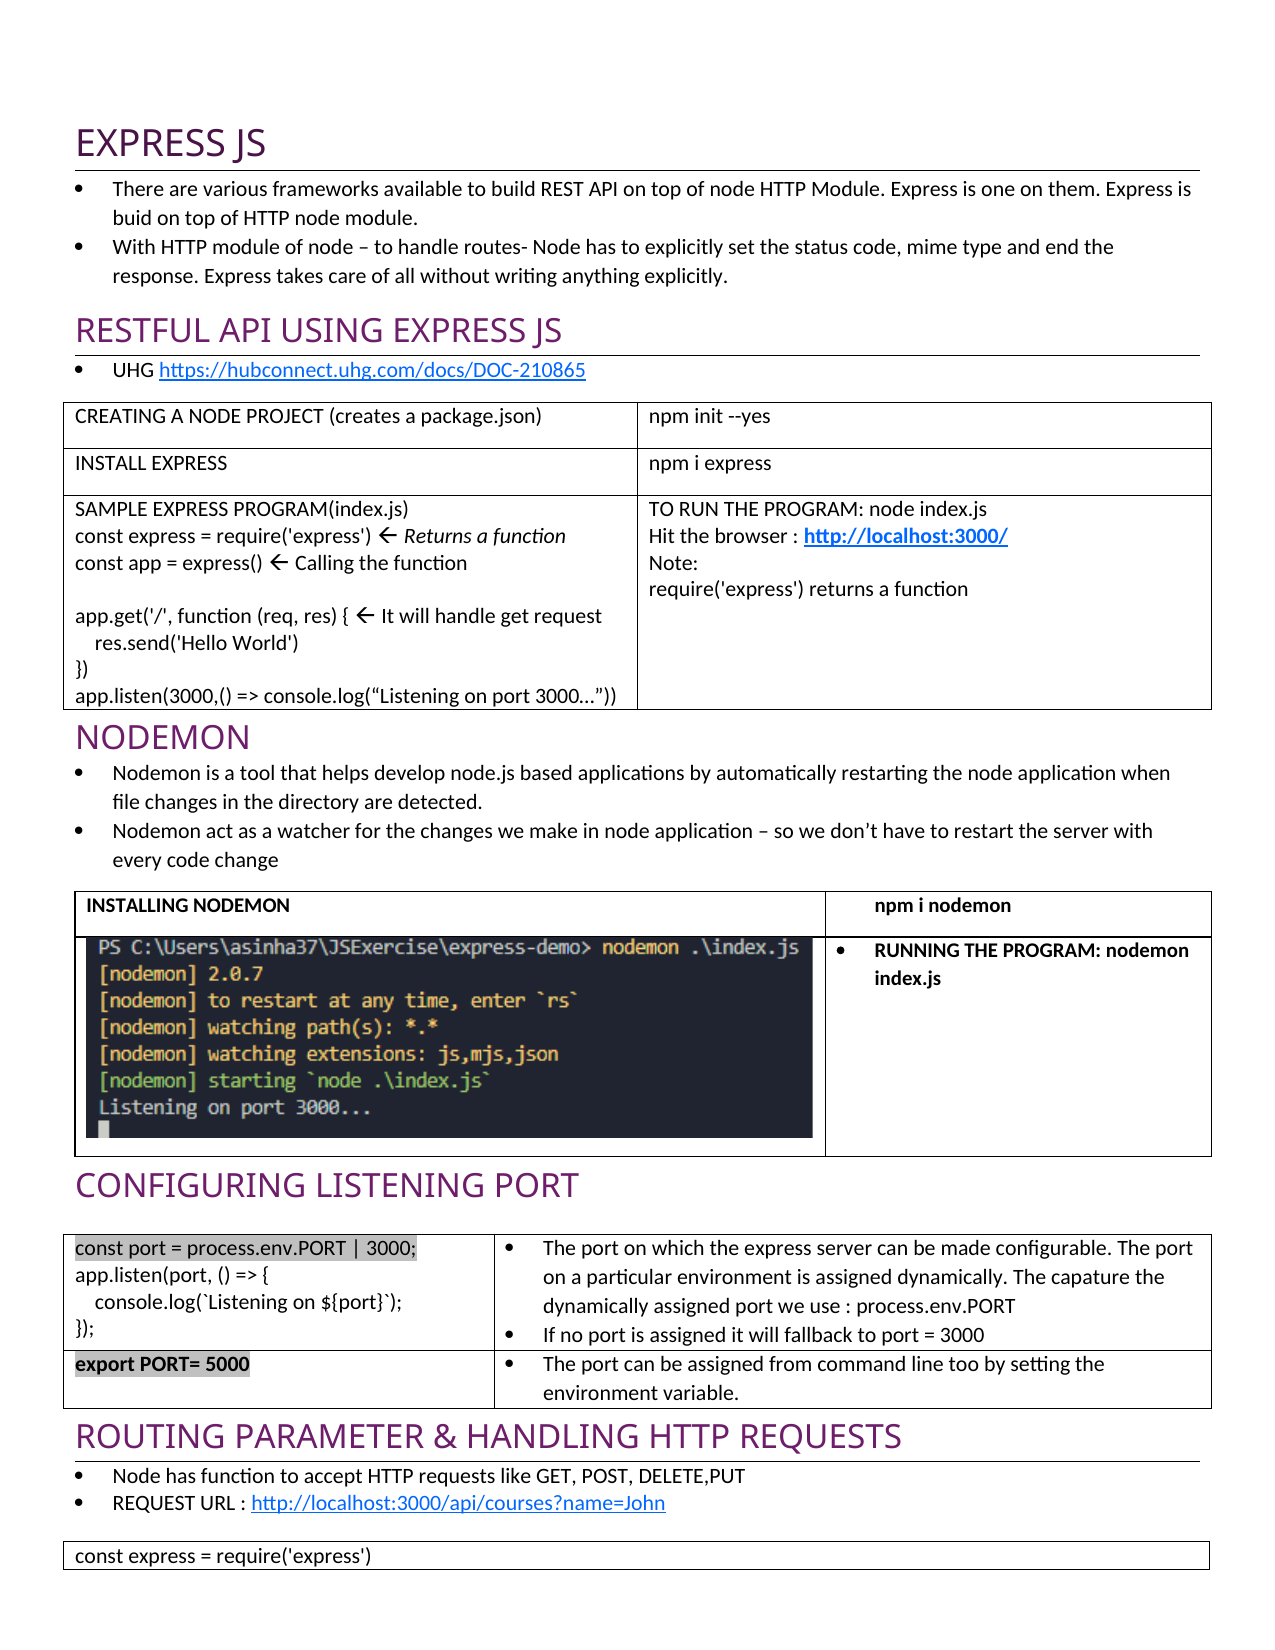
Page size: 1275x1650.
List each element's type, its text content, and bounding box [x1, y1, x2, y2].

subtitle CONFIGURING LISTENING PORT [75, 1161, 1200, 1207]
table_cell export PORT= 5000 [64, 1351, 494, 1408]
table_header CREATING A NODE PROJECT (creates a package.json) [64, 403, 637, 448]
subtitle NODEMON [75, 714, 1200, 759]
table_cell [76, 938, 825, 1156]
subtitle EXPRESS JS [75, 117, 1200, 170]
table_cell TO RUN THE PROGRAM: node index.js Hit the browser : http://localhost:3000/ Note: require('express') returns a function [638, 496, 1211, 709]
table_header const port = process.env.PORT | 3000; app.listen(port, () => { console.log(`Listening on ${port}`); }); [64, 1235, 494, 1349]
list REQUEST URL : http://localhost:3000/api/courses?name=John [75, 1489, 1200, 1516]
list With HTTP module of node – to handle routes- Node has to explicitly set the status code, mime type and end the response. Express takes care of all without writing anything explicitly. [75, 233, 1200, 288]
table_cell INSTALL EXPRESS [64, 449, 637, 494]
table_cell The port can be assigned from command line too by setting the environment variable. [495, 1351, 1211, 1408]
subtitle RESTFUL API USING EXPRESS JS [75, 307, 1200, 355]
list Nodemon act as a watcher for the changes we make in node application – so we don’t have to restart the server with every code change [75, 817, 1200, 872]
picture [86, 937, 813, 1138]
table_header npm init --yes [638, 403, 1211, 448]
table_header The port on which the express server can be made configurable. The port on a particular environment is assigned dynamically. The capature the dynamically assigned port we use : process.env.PORT If no port is assigned it will fallback to port = 3000 [495, 1235, 1211, 1349]
table_cell npm i express [638, 449, 1211, 494]
table_cell SAMPLE EXPRESS PROGRAM(index.js) const express = require('express') Returns a function const app = express() Calling the function app.get('/', function (req, res) { It will handle get request res.send('Hello World') }) app.listen(3000,() => console.log(“Listening on port 3000…”)) [64, 496, 637, 709]
table_header npm i nodemon [826, 892, 1211, 936]
list There are various frameworks available to build REST API on top of node HTTP Module. Express is one on them. Express is buid on top of HTTP node module. [75, 176, 1200, 231]
list Node has function to accept HTTP requests like GET, POST, DELETE,PUT [75, 1462, 1200, 1489]
table_header INSTALLING NODEMON [76, 892, 825, 936]
table_cell RUNNING THE PROGRAM: nodemon index.js [826, 938, 1211, 1156]
list Nodemon is a tool that helps develop node.js based applications by automatically restarting the node application when file changes in the directory are detected. [75, 759, 1200, 815]
list UHG https://hubconnect.uhg.com/docs/DOC-210865 [75, 356, 1200, 383]
subtitle ROUTING PARAMETER & HANDLING HTTP REQUESTS [75, 1413, 1200, 1461]
